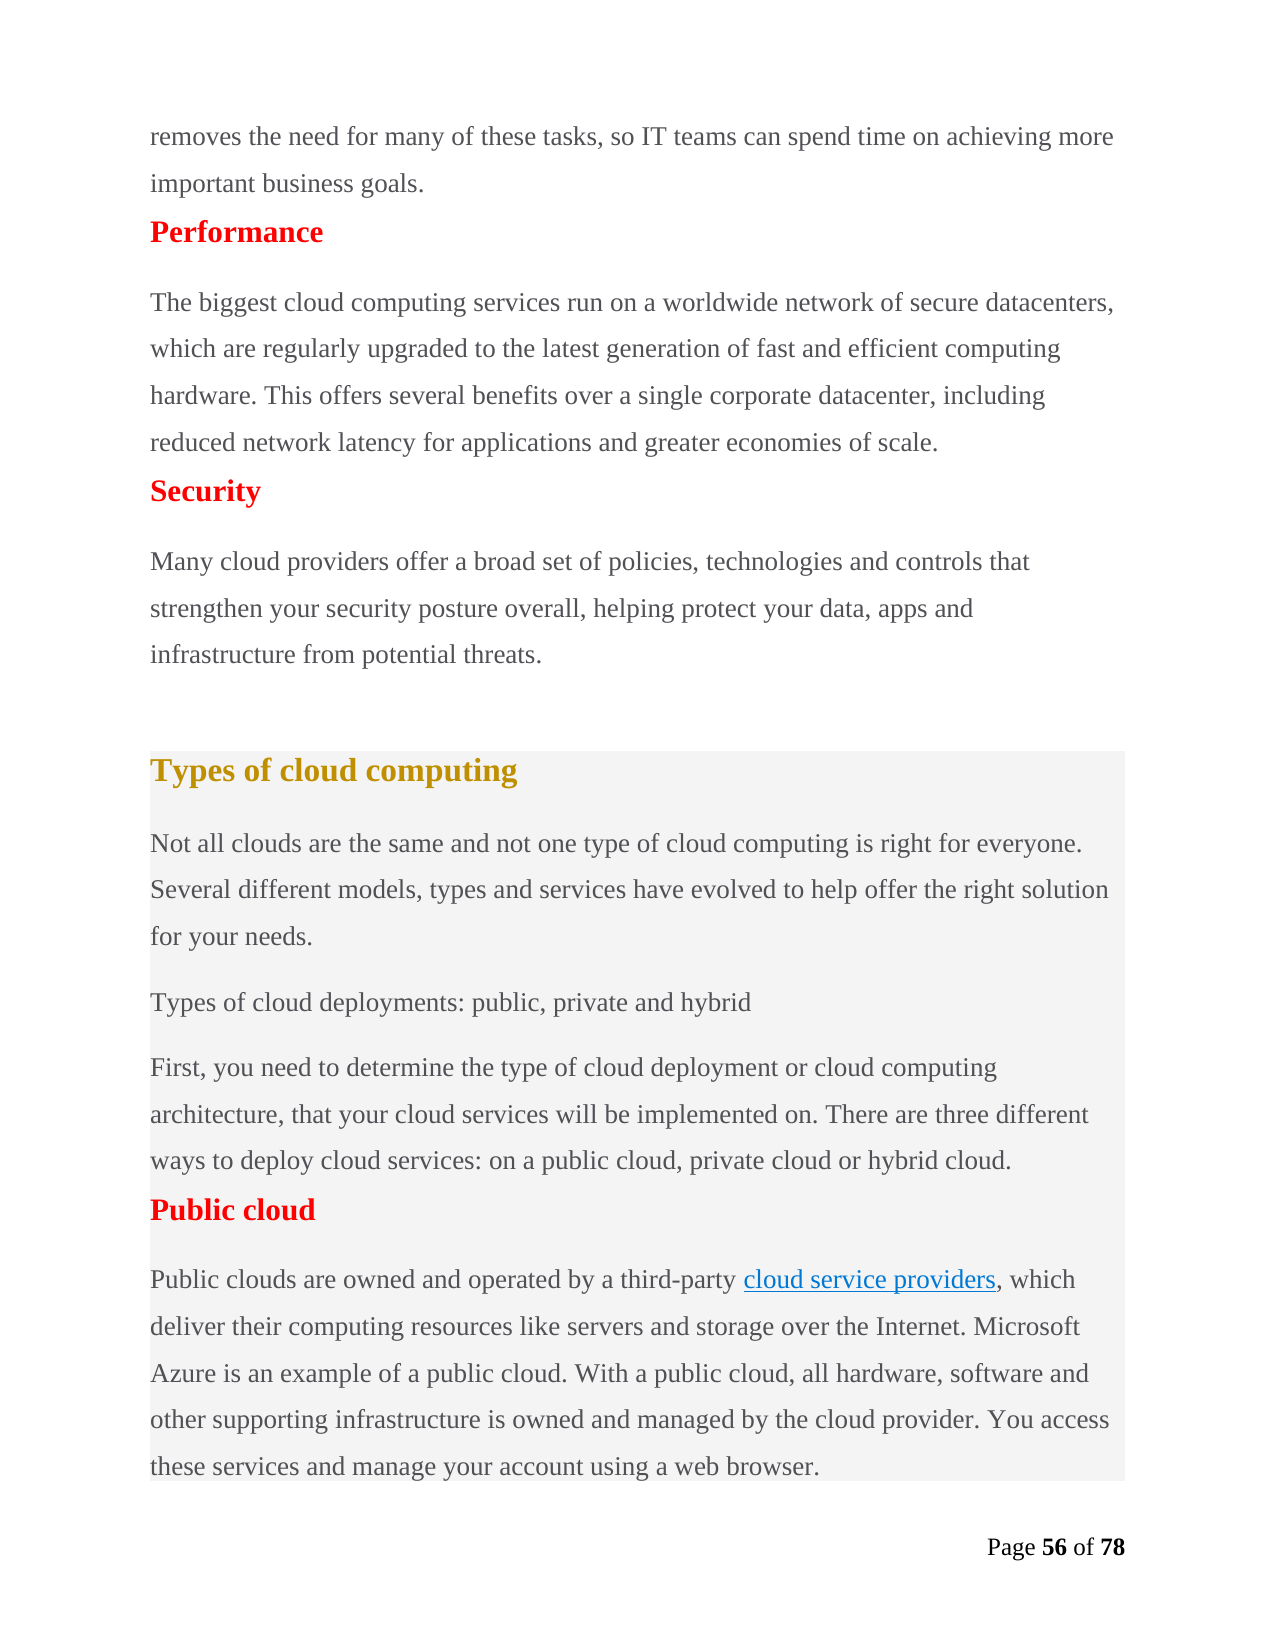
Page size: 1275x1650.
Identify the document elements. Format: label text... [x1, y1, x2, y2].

text The biggest cloud computing services run on a worldwide network of secure datacenters, which are regularly upgraded to the latest generation of fast and efficient computing hardware. This offers several benefits over a single corporate datacenter, including reduced network latency for applications and greater economies of scale. [150, 286, 1125, 457]
text First, you need to determine the type of cloud deployment or cloud computing architecture, that your cloud services will be implemented on. There are three different ways to deploy cloud services: on a public cloud, private cloud or hybrid cloud. [150, 1051, 1125, 1176]
subtitle Performance [150, 213, 1125, 249]
text Types of cloud deployments: public, private and hybrid [150, 986, 1125, 1017]
text Many cloud providers offer a broad set of policies, technologies and controls that strengthen your security posture overall, helping protect your data, apps and infrastructure from potential threats. [150, 545, 1125, 670]
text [150, 120, 1125, 198]
subtitle Security [150, 473, 1125, 508]
text Not all clouds are the same and not one type of cloud computing is right for everyone. Several different models, types and services have evolved to help offer the right solution for your needs. [150, 827, 1125, 951]
subtitle Public cloud [150, 1191, 1125, 1227]
subtitle Types of cloud computing [150, 751, 1125, 789]
text Public clouds are owned and operated by a third-party cloud service providers, which deliver their computing resources like servers and storage over the Internet. Microsoft Azure is an example of a public cloud. With a public cloud, all hardware, software and other supporting infrastructure is owned and managed by the cloud provider. You access these services and manage your account using a web browser. [150, 1264, 1125, 1481]
